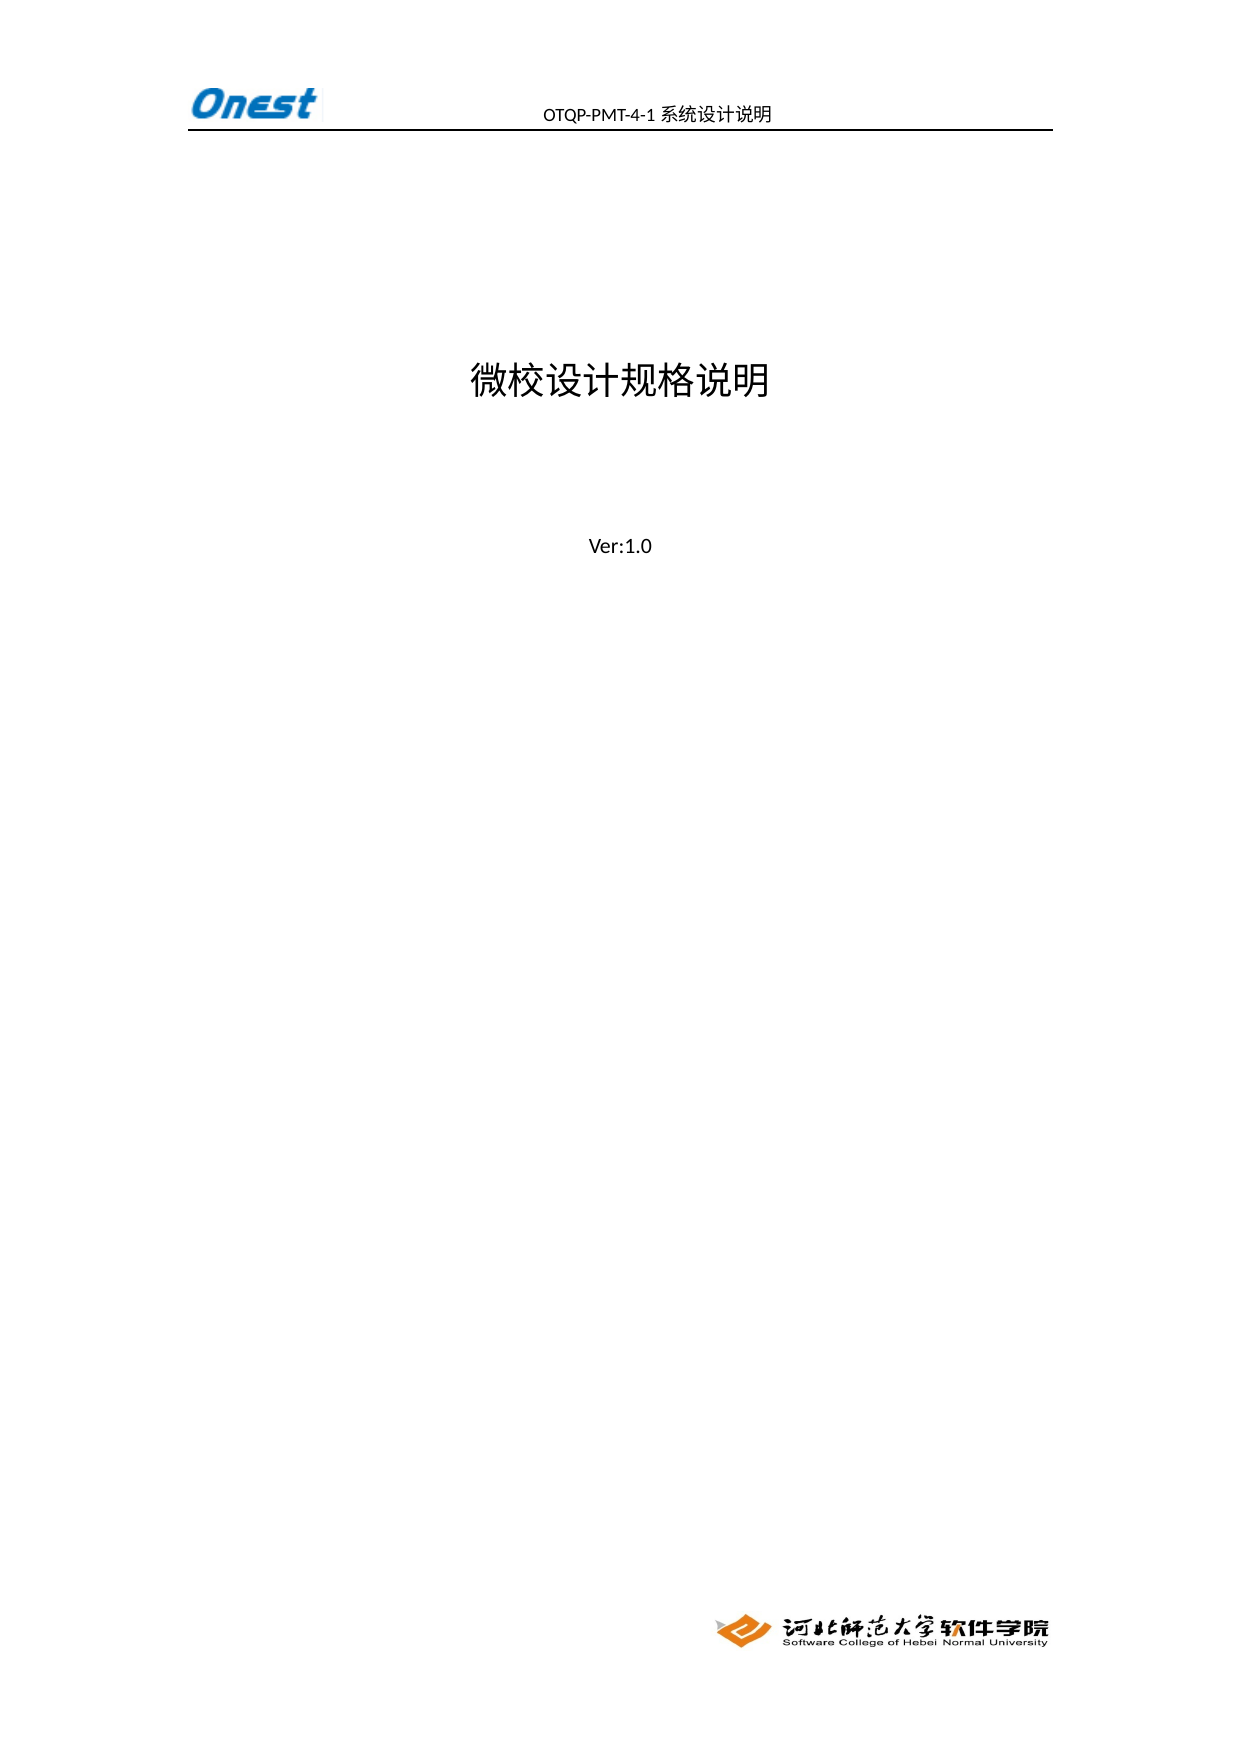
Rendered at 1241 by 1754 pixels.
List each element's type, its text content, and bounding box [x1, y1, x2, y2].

picture [187, 88, 324, 122]
picture [710, 1611, 1053, 1651]
text Ver:1.0 [187, 529, 1053, 562]
text 微校设计规格说明 [187, 345, 1053, 410]
